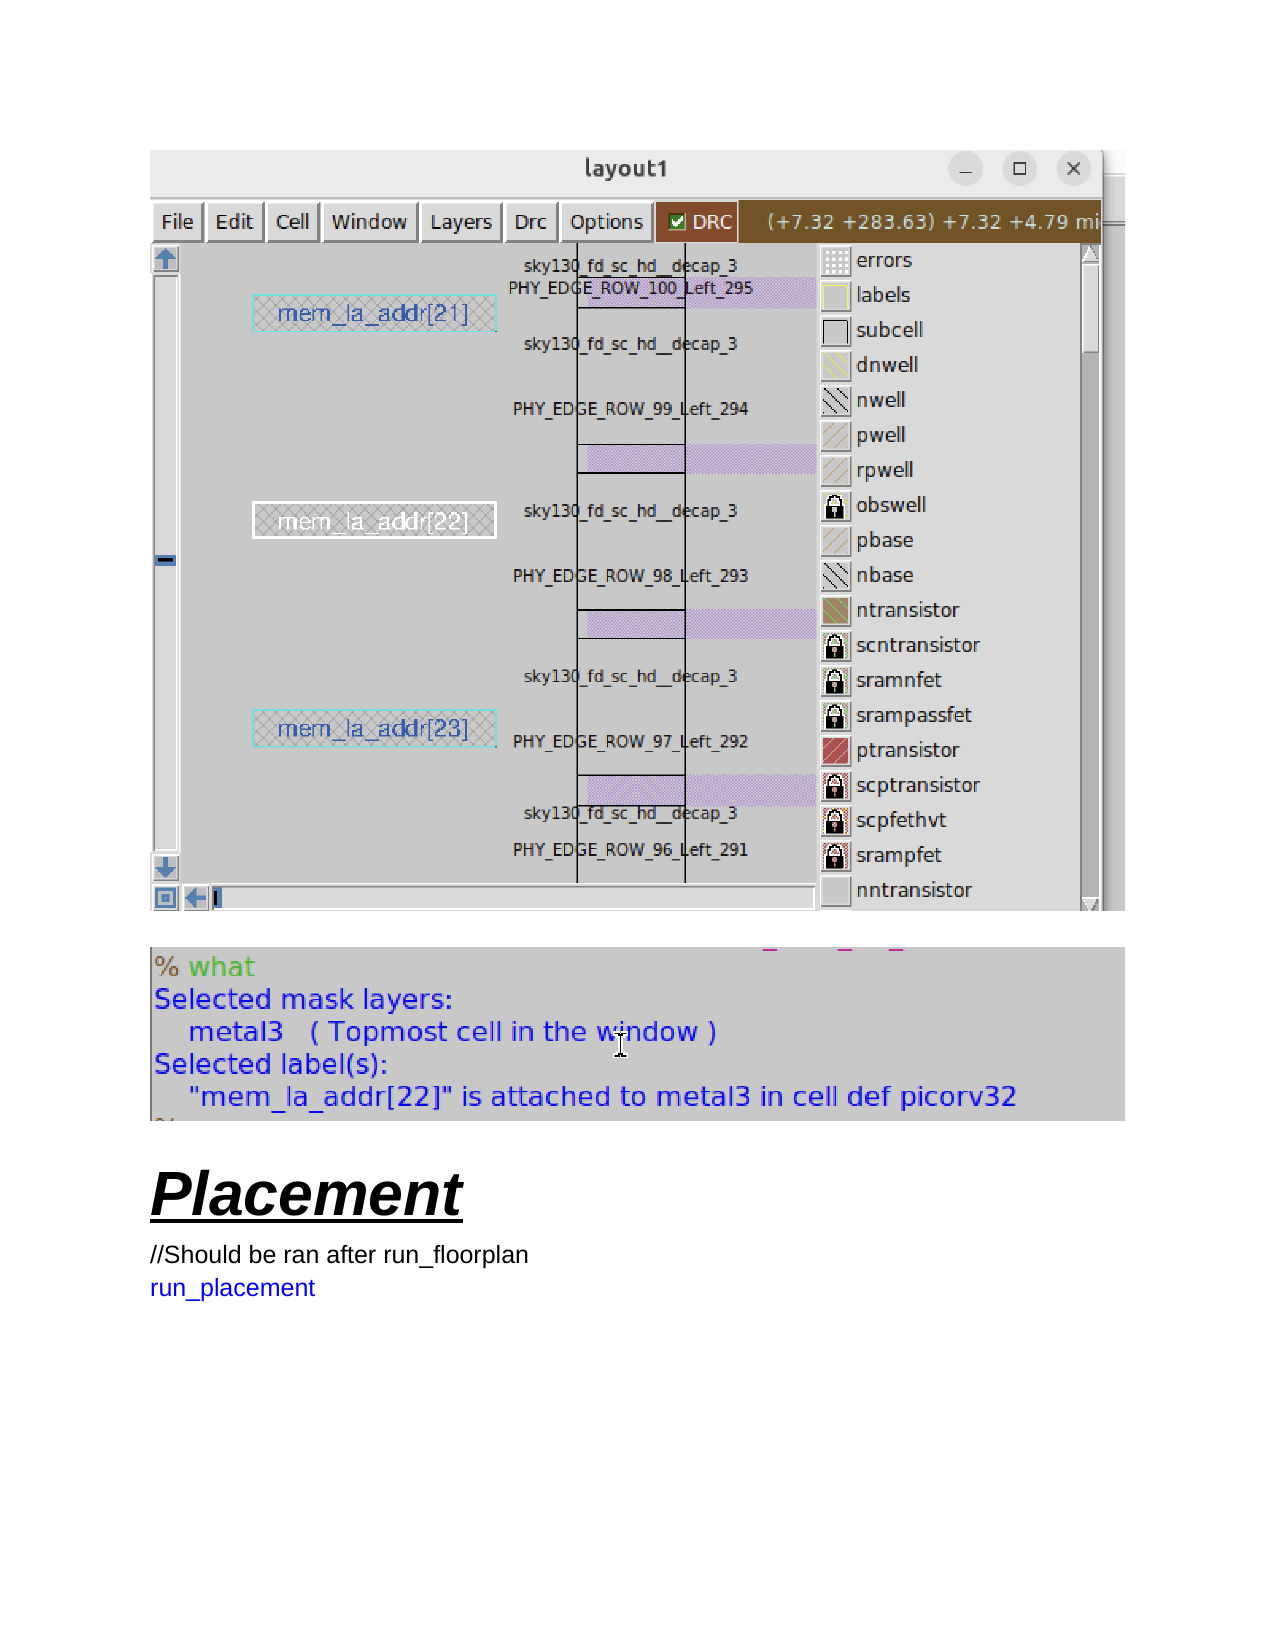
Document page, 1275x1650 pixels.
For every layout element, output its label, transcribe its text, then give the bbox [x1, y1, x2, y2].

picture [150, 947, 1125, 1121]
text run_placement [150, 1273, 1125, 1301]
picture [150, 150, 1125, 911]
text //Should be ran after run_floorplan [150, 1240, 1125, 1268]
text Placement [150, 1157, 1125, 1229]
